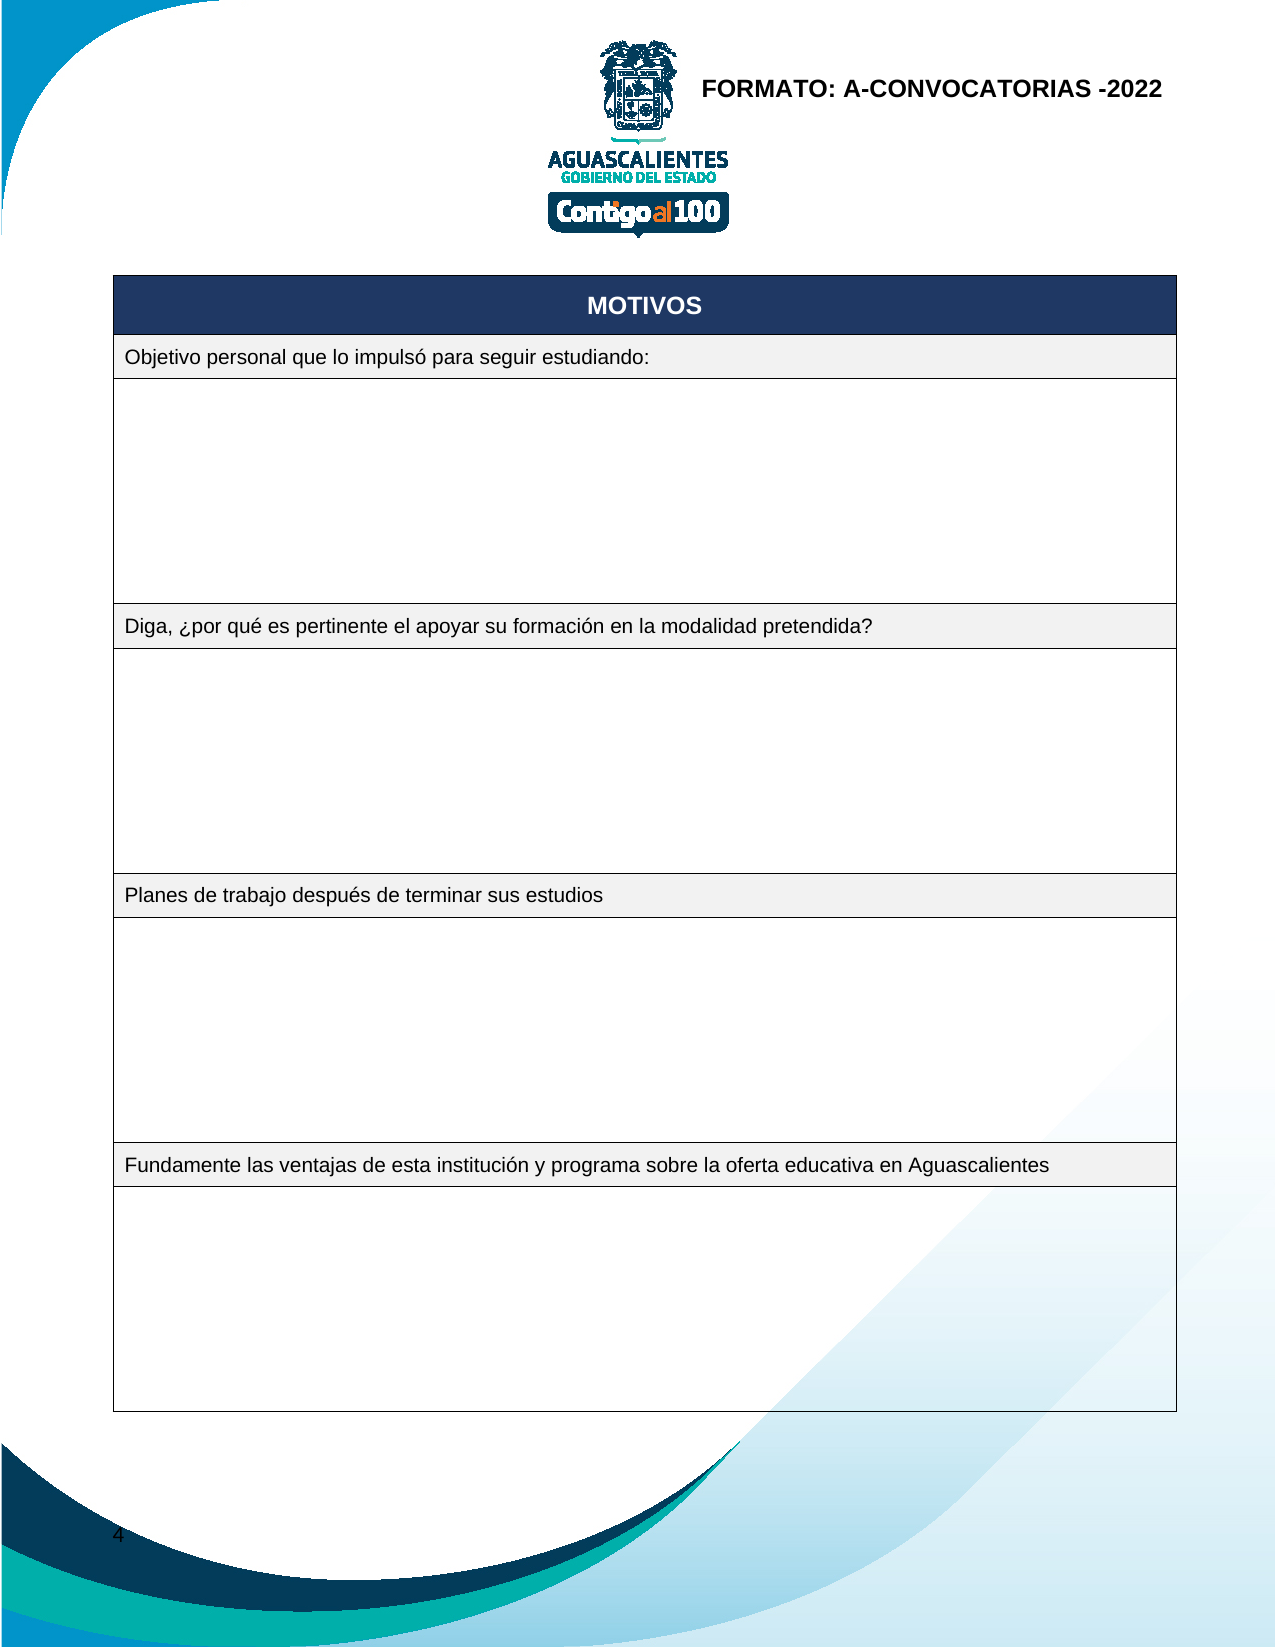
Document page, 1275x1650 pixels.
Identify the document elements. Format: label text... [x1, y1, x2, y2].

table_cell [114, 1187, 1176, 1411]
table_cell Planes de trabajo después de terminar sus estudios [114, 874, 1176, 917]
table_cell [114, 379, 1176, 603]
table_cell Diga, ¿por qué es pertinente el apoyar su formación en la modalidad pretendida? [114, 604, 1176, 648]
table_header MOTIVOS [114, 276, 1176, 334]
table_cell [114, 918, 1176, 1142]
picture [1, 0, 1275, 1647]
table_cell Objetivo personal que lo impulsó para seguir estudiando: [114, 335, 1176, 378]
table_cell Fundamente las ventajas de esta institución y programa sobre la oferta educativa en Aguascalientes [114, 1143, 1176, 1186]
table_cell [114, 649, 1176, 873]
